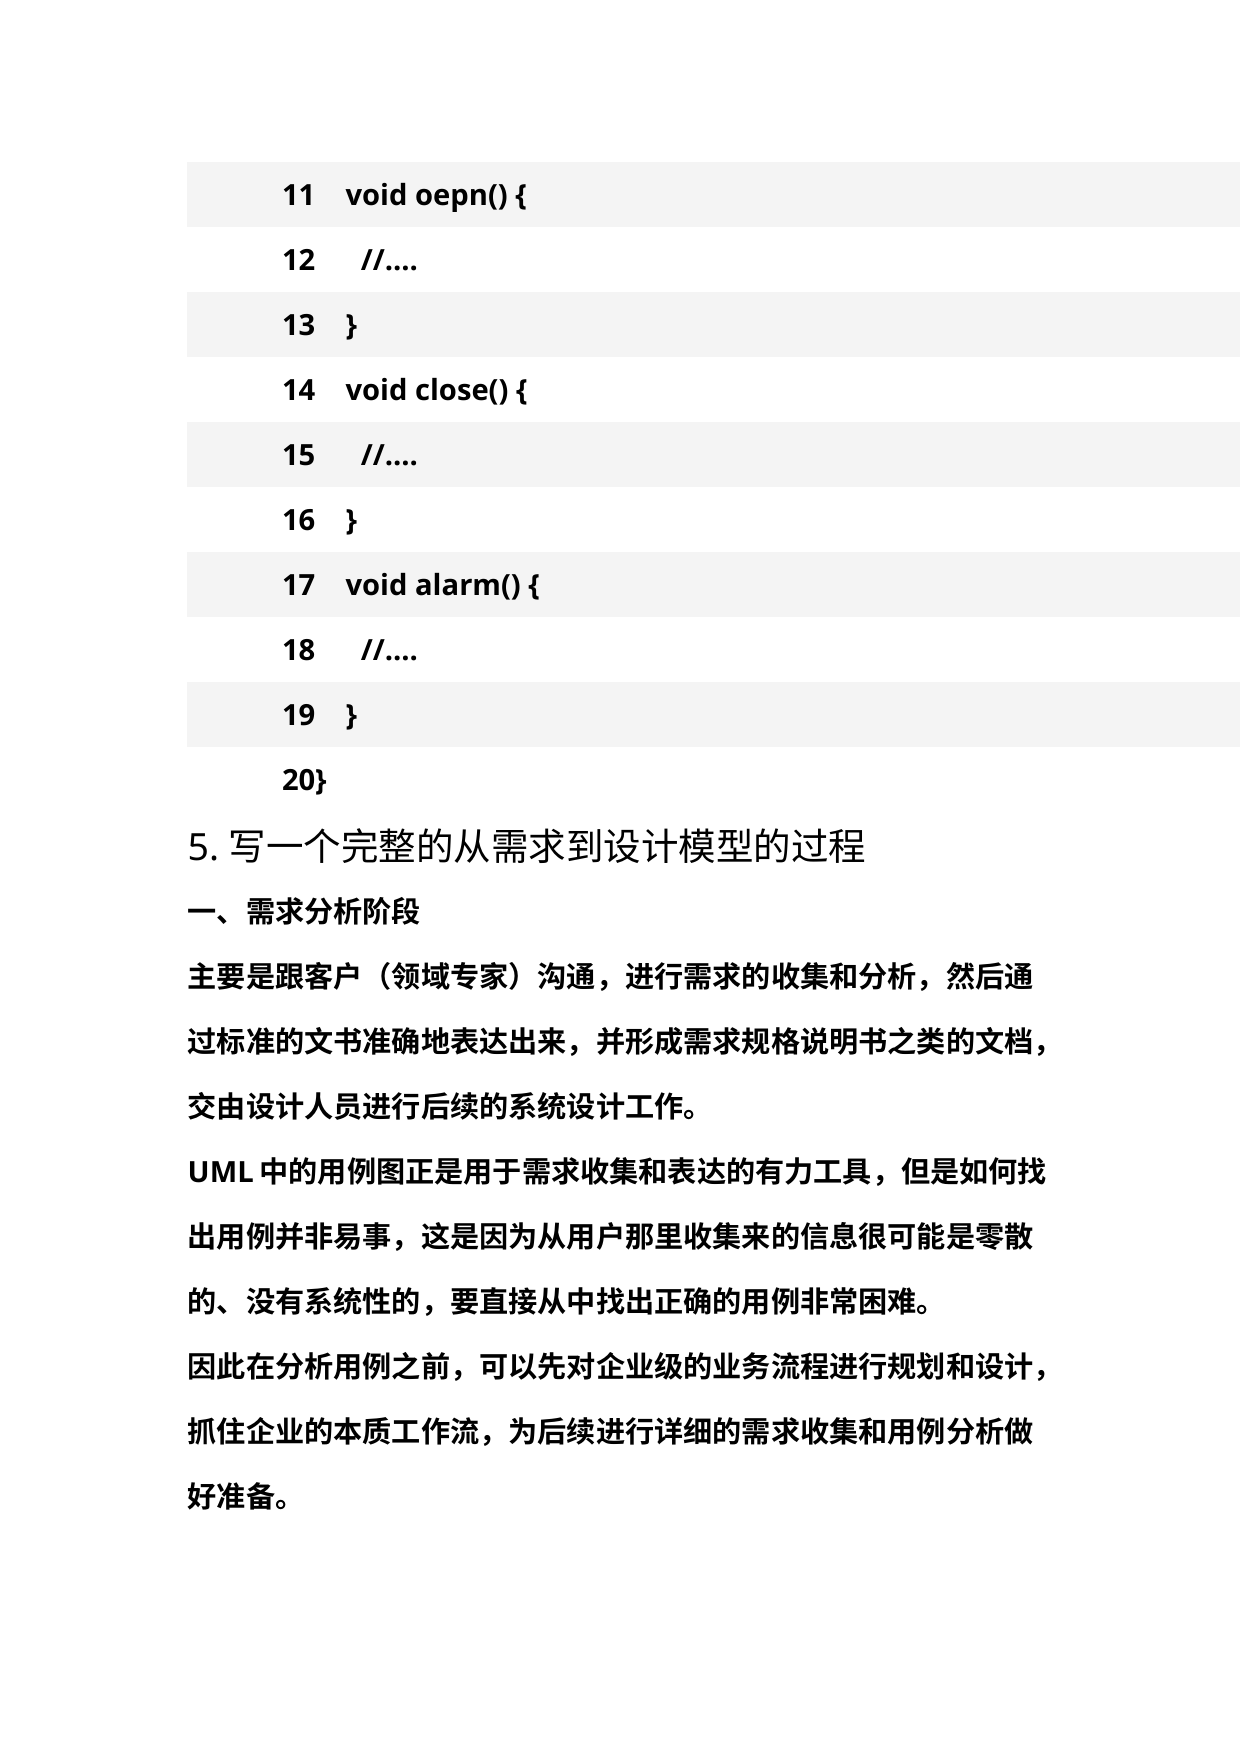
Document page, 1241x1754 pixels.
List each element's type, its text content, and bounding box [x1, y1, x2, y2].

text 因此在分析用例之前，可以先对企业级的业务流程进行规划和设计，抓住企业的本质工作流，为后续进行详细的需求收集和用例分析做好准备。 [187, 1332, 1053, 1527]
text 主要是跟客户（领域专家）沟通，进行需求的收集和分析，然后通过标准的文书准确地表达出来，并形成需求规格说明书之类的文档，交由设计人员进行后续的系统设计工作。 [187, 942, 1053, 1137]
text UML中的用例图正是用于需求收集和表达的有力工具，但是如何找出用例并非易事，这是因为从用户那里收集来的信息很可能是零散的、没有系统性的，要直接从中找出正确的用例非常困难。 [187, 1137, 1053, 1332]
text 一、需求分析阶段 [187, 877, 1053, 942]
text 5. 写一个完整的从需求到设计模型的过程 [187, 812, 1053, 877]
